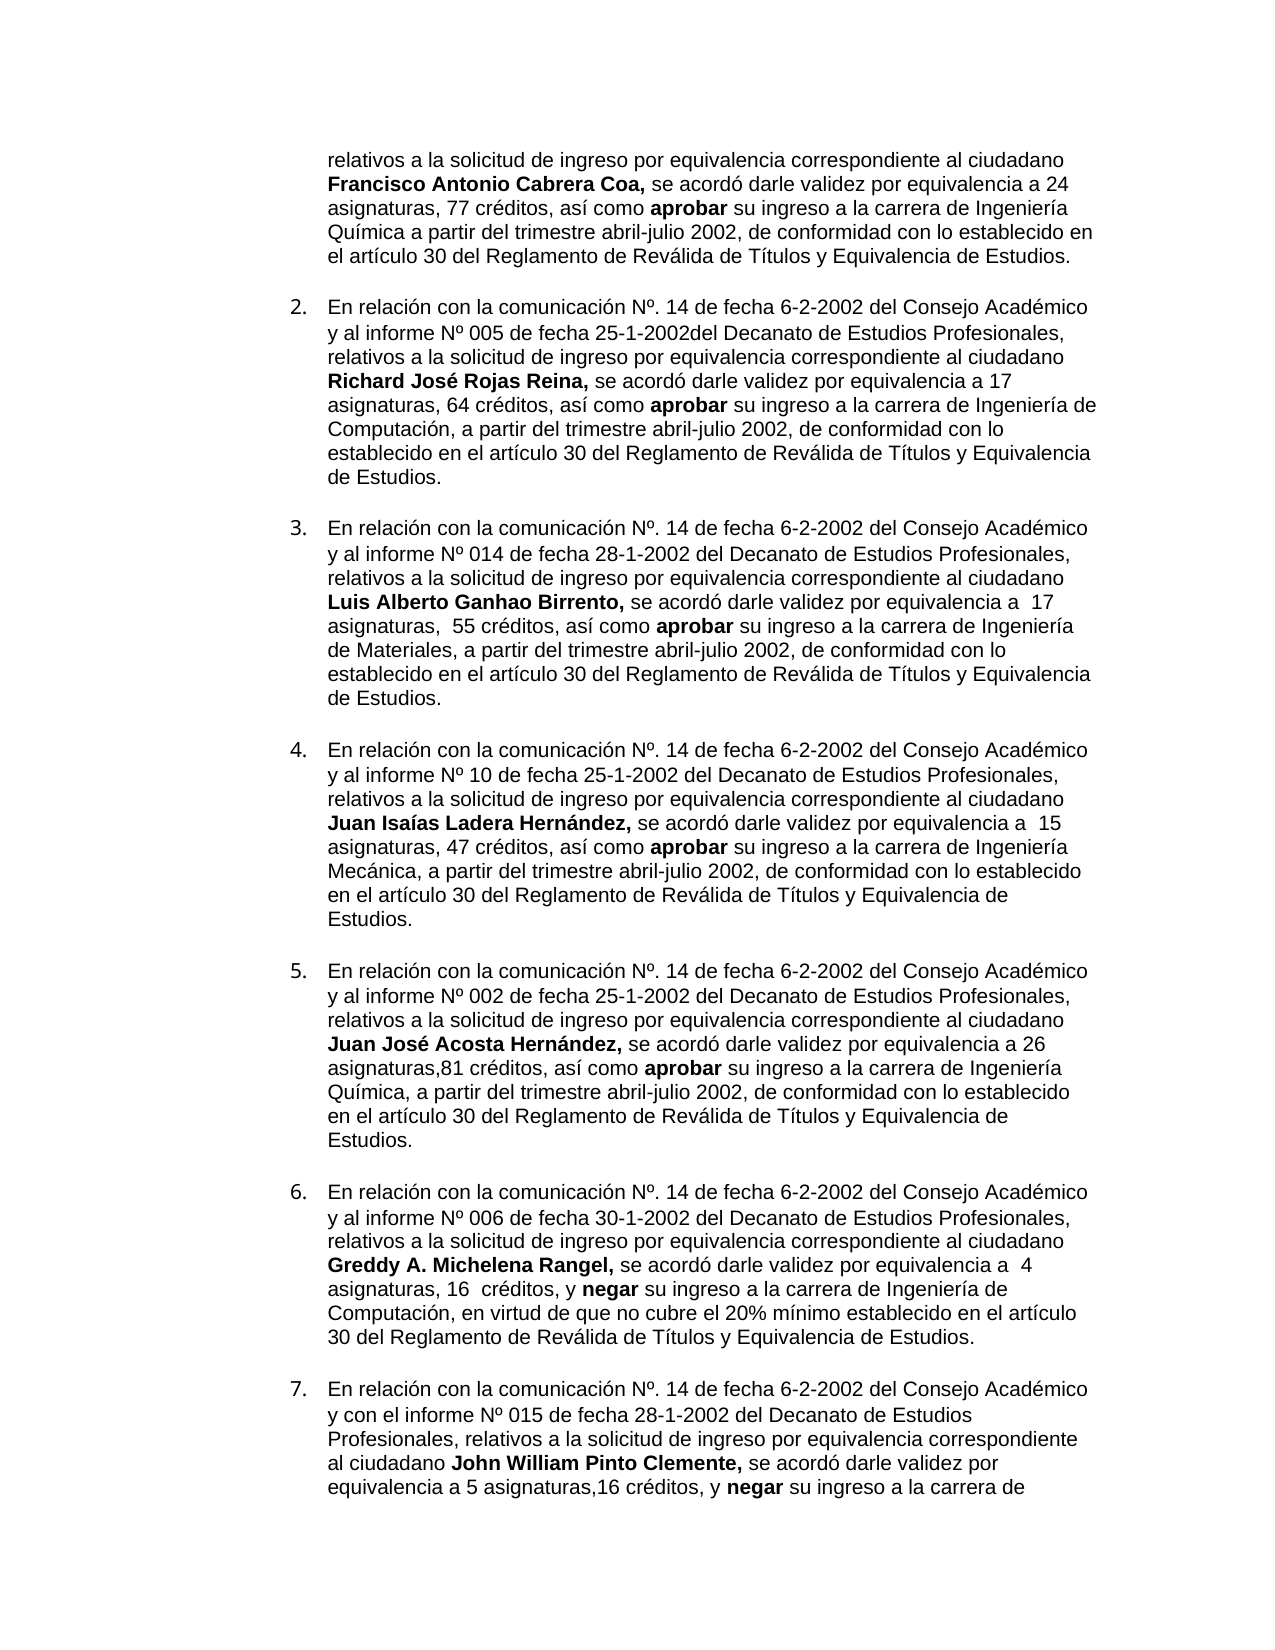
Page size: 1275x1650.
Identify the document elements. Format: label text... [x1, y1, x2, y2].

list En relación con la comunicación Nº. 14 de fecha 6-2-2002 del Consejo Académico y al informe Nº 002 de fecha 25-1-2002 del Decanato de Estudios Profesionales, relativos a la solicitud de ingreso por equivalencia correspondiente al ciudadano Juan José Acosta Hernández, se acordó darle validez por equivalencia a 26 asignaturas,81 créditos, así como aprobar su ingreso a la carrera de Ingeniería Química, a partir del trimestre abril-julio 2002, de conformidad con lo establecido en el artículo 30 del Reglamento de Reválida de Títulos y Equivalencia de Estudios. [290, 956, 1098, 1152]
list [290, 1374, 1098, 1498]
list En relación con la comunicación Nº. 14 de fecha 6-2-2002 del Consejo Académico y al informe Nº 005 de fecha 25-1-2002del Decanato de Estudios Profesionales, relativos a la solicitud de ingreso por equivalencia correspondiente al ciudadano Richard José Rojas Reina, se acordó darle validez por equivalencia a 17 asignaturas, 64 créditos, así como aprobar su ingreso a la carrera de Ingeniería de Computación, a partir del trimestre abril-julio 2002, de conformidad con lo establecido en el artículo 30 del Reglamento de Reválida de Títulos y Equivalencia de Estudios. [290, 292, 1098, 488]
list En relación con la comunicación Nº. 14 de fecha 6-2-2002 del Consejo Académico y al informe Nº 10 de fecha 25-1-2002 del Decanato de Estudios Profesionales, relativos a la solicitud de ingreso por equivalencia correspondiente al ciudadano Juan Isaías Ladera Hernández, se acordó darle validez por equivalencia a 15 asignaturas, 47 créditos, así como aprobar su ingreso a la carrera de Ingeniería Mecánica, a partir del trimestre abril-julio 2002, de conformidad con lo establecido en el artículo 30 del Reglamento de Reválida de Títulos y Equivalencia de Estudios. [290, 735, 1098, 931]
list En relación con la comunicación Nº. 14 de fecha 6-2-2002 del Consejo Académico y al informe Nº 014 de fecha 28-1-2002 del Decanato de Estudios Profesionales, relativos a la solicitud de ingreso por equivalencia correspondiente al ciudadano Luis Alberto Ganhao Birrento, se acordó darle validez por equivalencia a 17 asignaturas, 55 créditos, así como aprobar su ingreso a la carrera de Ingeniería de Materiales, a partir del trimestre abril-julio 2002, de conformidad con lo establecido en el artículo 30 del Reglamento de Reválida de Títulos y Equivalencia de Estudios. [290, 513, 1098, 710]
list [290, 148, 1098, 267]
list En relación con la comunicación Nº. 14 de fecha 6-2-2002 del Consejo Académico y al informe Nº 006 de fecha 30-1-2002 del Decanato de Estudios Profesionales, relativos a la solicitud de ingreso por equivalencia correspondiente al ciudadano Greddy A. Michelena Rangel, se acordó darle validez por equivalencia a 4 asignaturas, 16 créditos, y negar su ingreso a la carrera de Ingeniería de Computación, en virtud de que no cubre el 20% mínimo establecido en el artículo 30 del Reglamento de Reválida de Títulos y Equivalencia de Estudios. [290, 1177, 1098, 1349]
